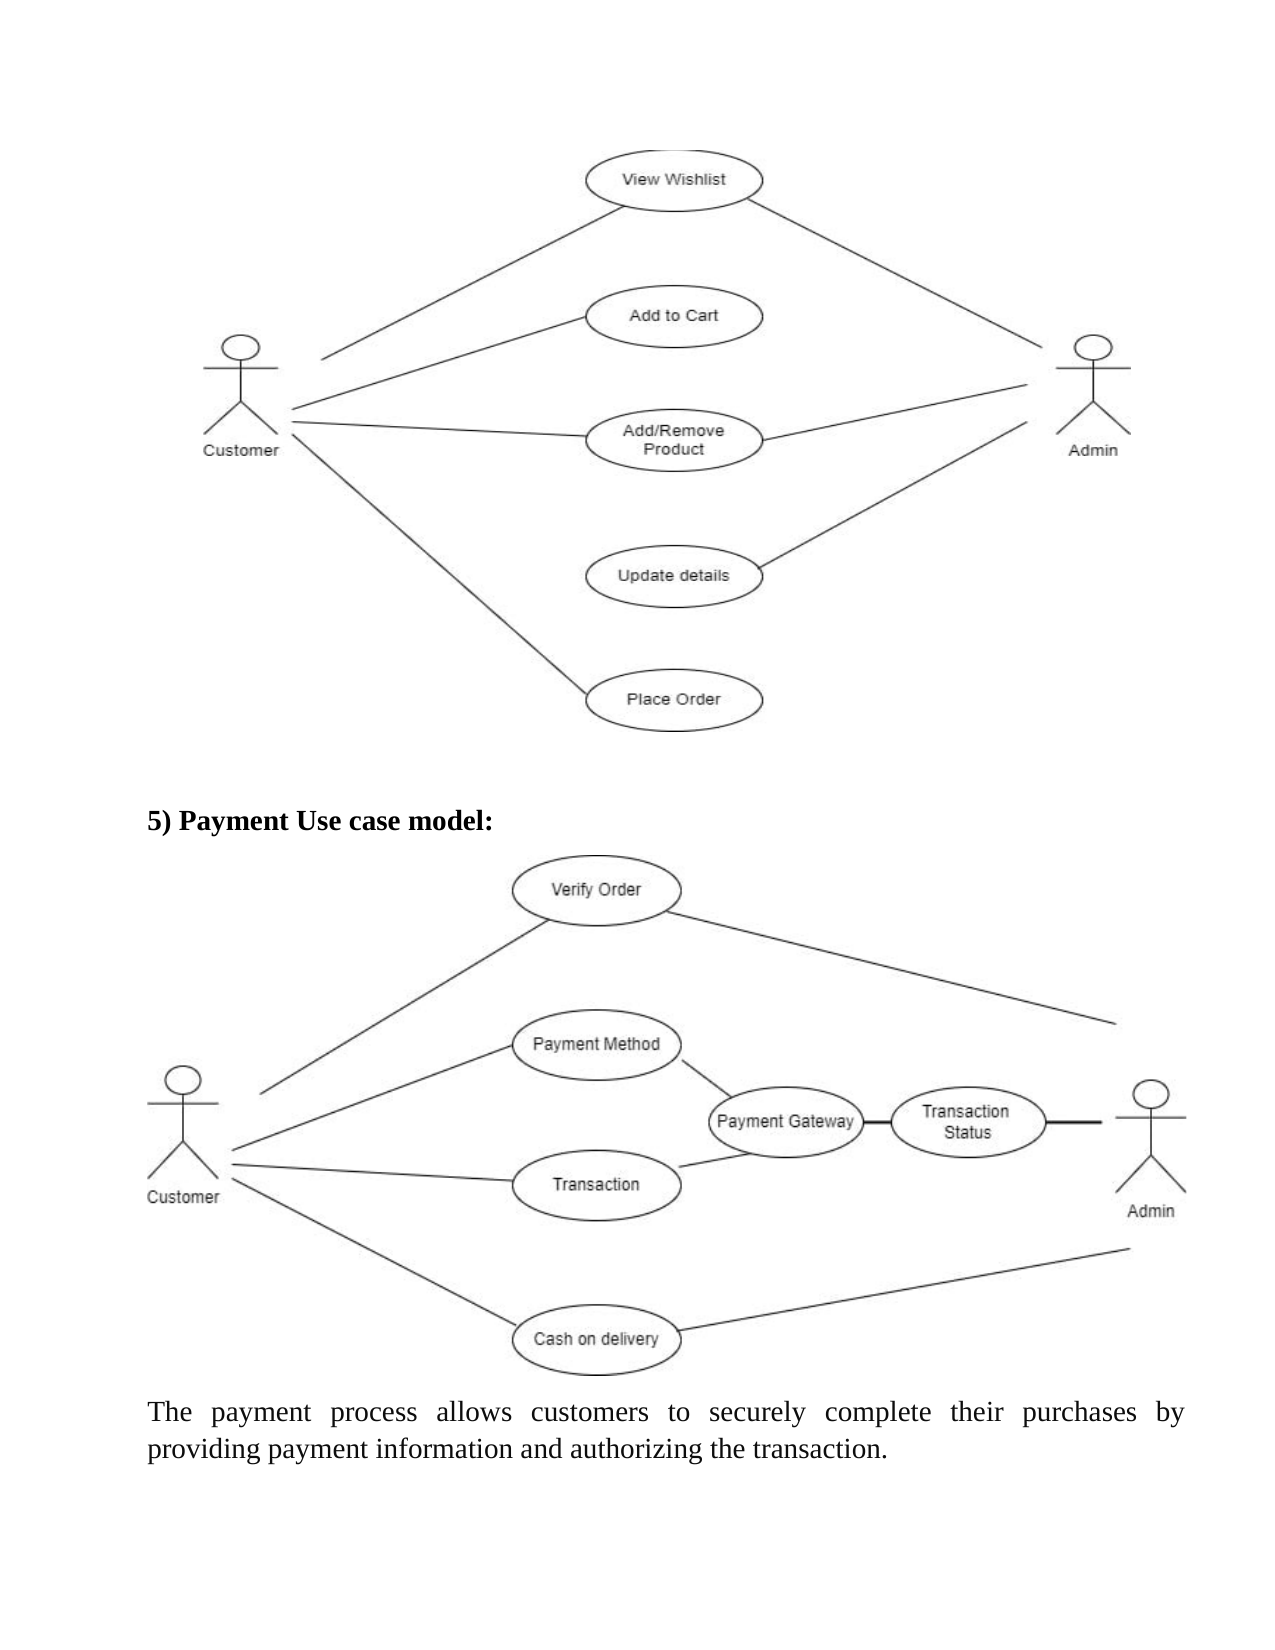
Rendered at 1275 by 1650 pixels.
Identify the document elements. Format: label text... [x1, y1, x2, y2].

picture [147, 855, 1187, 1376]
picture [202, 150, 1131, 732]
text The payment process allows customers to securely complete their purchases by providing payment information and authorizing the transaction. [147, 1428, 1186, 1464]
text 5) Payment Use case model: [147, 803, 1186, 837]
